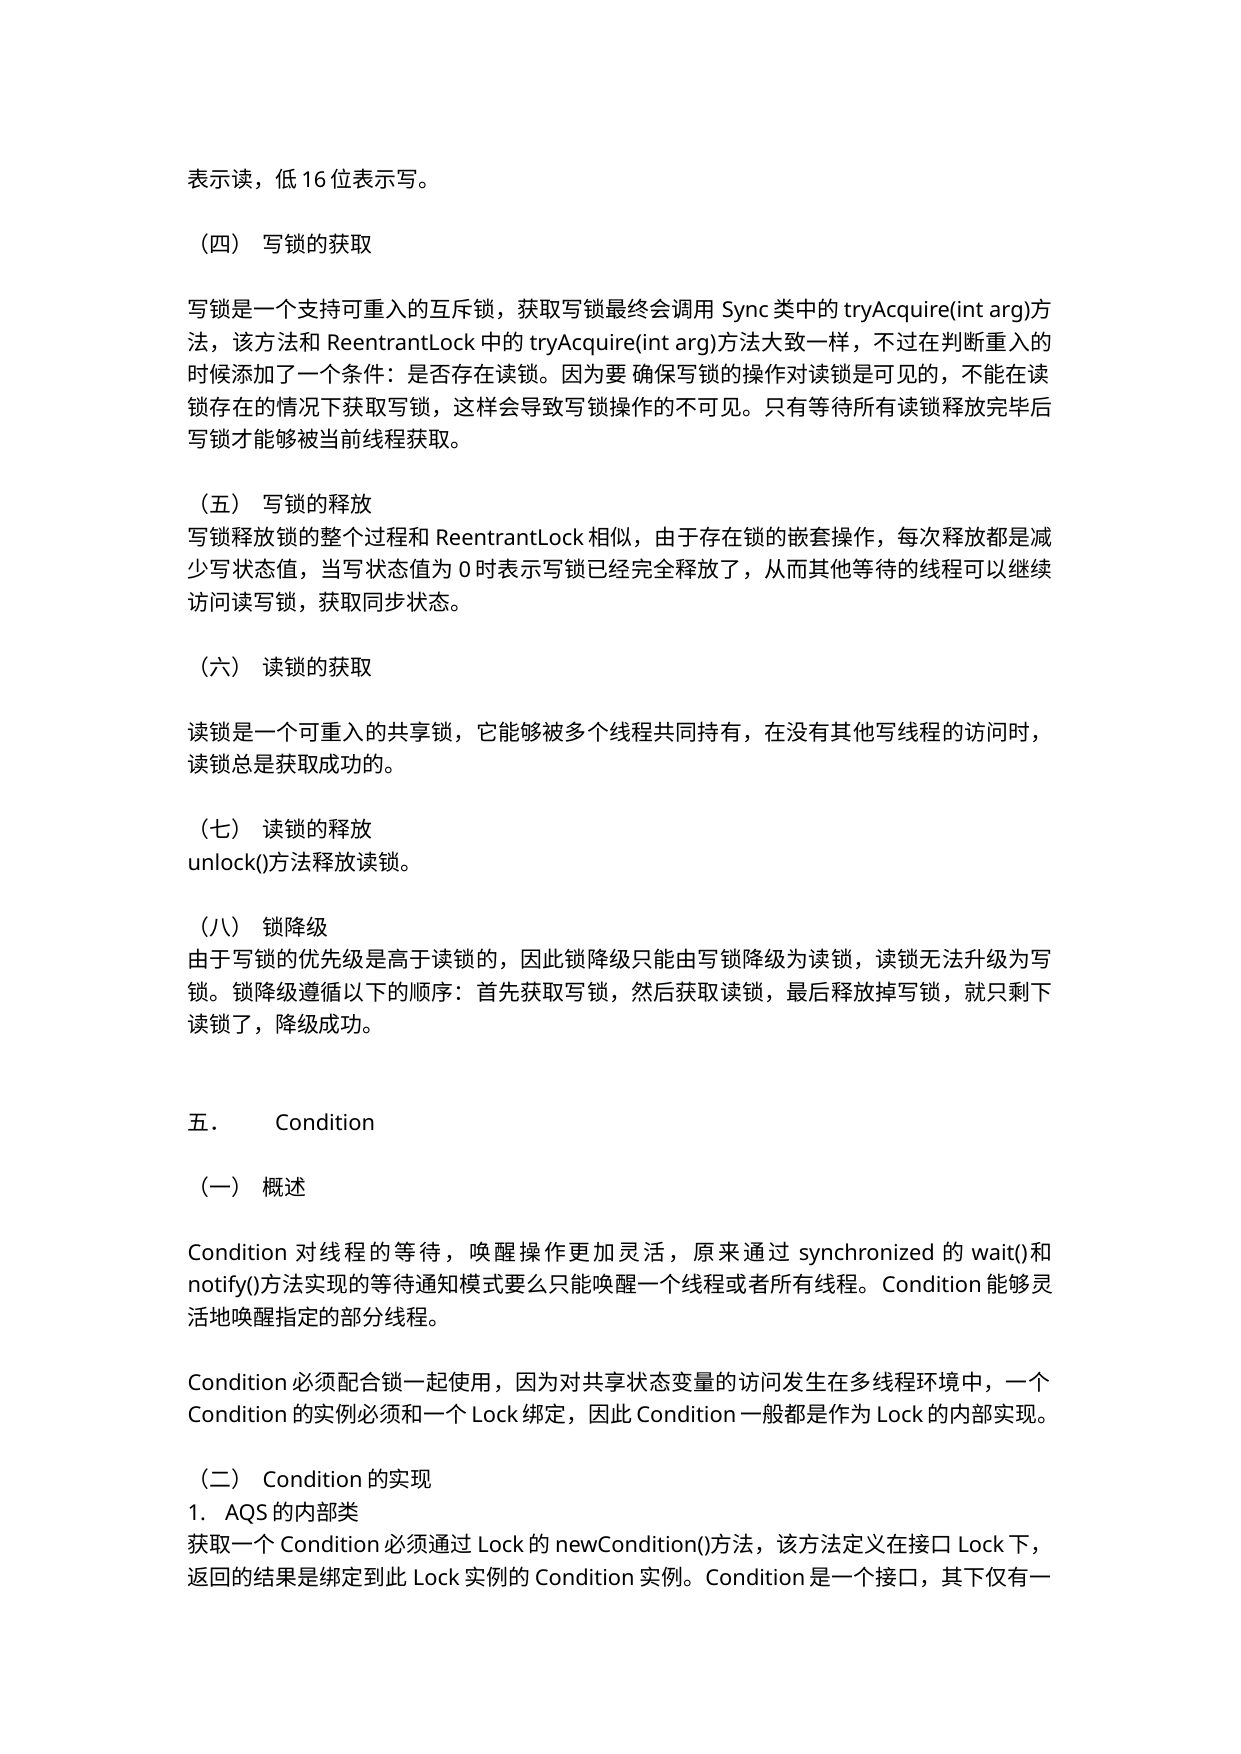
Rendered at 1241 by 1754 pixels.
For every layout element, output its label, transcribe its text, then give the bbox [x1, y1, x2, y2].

text 读锁是一个可重入的共享锁，它能够被多个线程共同持有，在没有其他写线程的访问时，读锁总是获取成功的。 [187, 714, 1053, 779]
list 写锁的释放 [187, 487, 1053, 519]
list 读锁的释放 [187, 812, 1053, 844]
text Condition对线程的等待，唤醒操作更加灵活，原来通过synchronized的wait()和notify()方法实现的等待通知模式要么只能唤醒一个线程或者所有线程。Condition能够灵活地唤醒指定的部分线程。 [187, 1234, 1053, 1332]
list 概述 [187, 1169, 1053, 1202]
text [187, 162, 1053, 194]
text Condition必须配合锁一起使用，因为对共享状态变量的访问发生在多线程环境中，一个Condition的实例必须和一个Lock绑定，因此Condition一般都是作为Lock的内部实现。 [187, 1364, 1053, 1429]
list AQS的内部类 [187, 1494, 1053, 1527]
text 写锁释放锁的整个过程和ReentrantLock相似，由于存在锁的嵌套操作，每次释放都是减少写状态值，当写状态值为0时表示写锁已经完全释放了，从而其他等待的线程可以继续访问读写锁，获取同步状态。 [187, 519, 1053, 617]
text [187, 1527, 1053, 1592]
list 锁降级 [187, 909, 1053, 942]
list 写锁的获取 [187, 227, 1053, 259]
list Condition [187, 1104, 1053, 1137]
text 由于写锁的优先级是高于读锁的，因此锁降级只能由写锁降级为读锁，读锁无法升级为写锁。锁降级遵循以下的顺序：首先获取写锁，然后获取读锁，最后释放掉写锁，就只剩下读锁了，降级成功。 [187, 942, 1053, 1039]
list Condition的实现 [187, 1462, 1053, 1494]
text 写锁是一个支持可重入的互斥锁，获取写锁最终会调用Sync类中的tryAcquire(int arg)方法，该方法和ReentrantLock中的tryAcquire(int arg)方法大致一样，不过在判断重入的时候添加了一个条件：是否存在读锁。因为要 确保写锁的操作对读锁是可见的，不能在读锁存在的情况下获取写锁，这样会导致写锁操作的不可见。只有等待所有读锁释放完毕后，写锁才能够被当前线程获取。 [187, 292, 1053, 454]
text unlock()方法释放读锁。 [187, 844, 1053, 877]
list 读锁的获取 [187, 649, 1053, 682]
